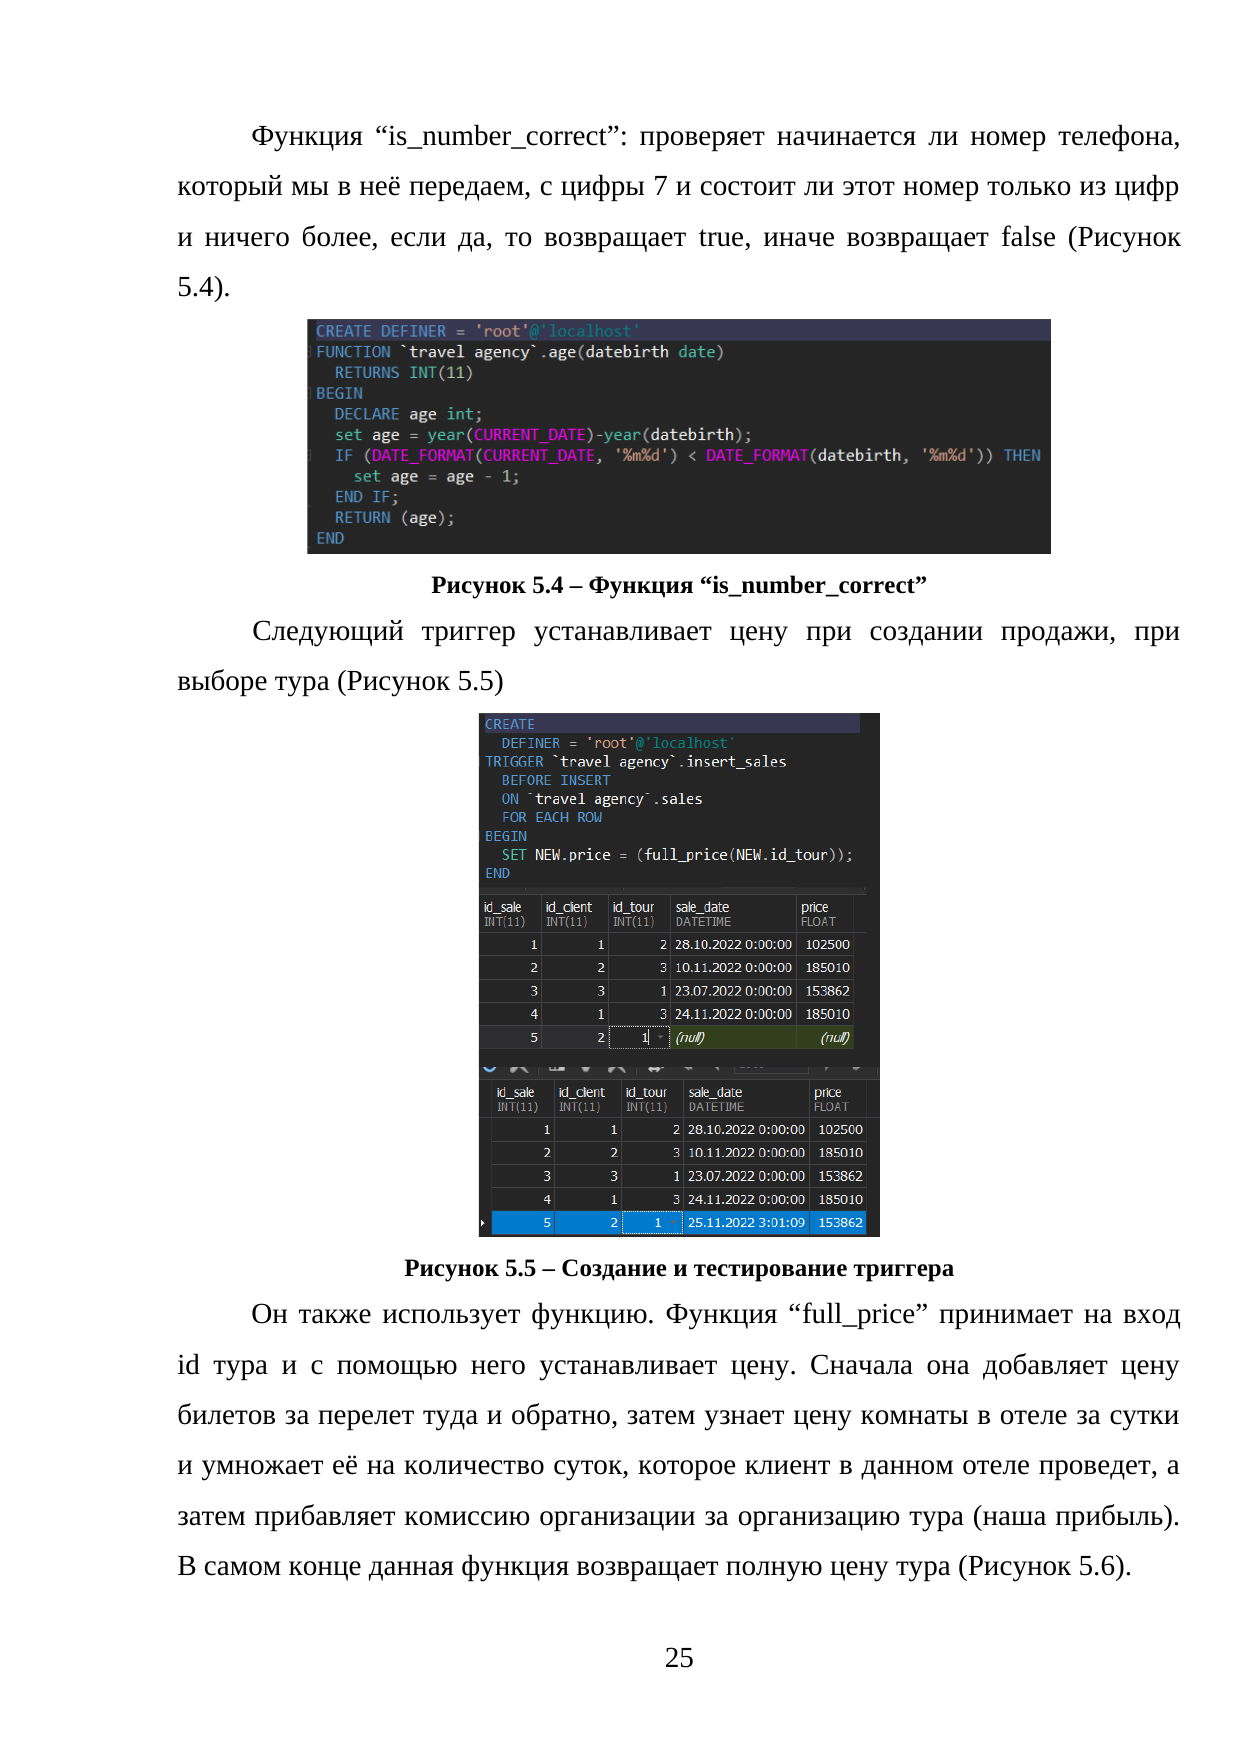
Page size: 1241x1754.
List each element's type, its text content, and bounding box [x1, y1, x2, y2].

text Следующий триггер устанавливает цену при создании продажи, при выборе тура (Рисунок 5.5) [177, 613, 1181, 697]
picture [478, 713, 880, 1237]
text Функция “is_number_correct”: проверяет начинается ли номер телефона, который мы в неё передаем, с цифры 7 и состоит ли этот номер только из цифр и ничего более, если да, то возвращает true, иначе возвращает false (Рисунок 5.4). [177, 118, 1181, 302]
picture [307, 319, 1051, 554]
text Он также использует функцию. Функция “full_price” принимает на вход id тура и с помощью него устанавливает цену. Сначала она добавляет цену билетов за перелет туда и обратно, затем узнает цену комнаты в отеле за сутки и умножает её на количество суток, которое клиент в данном отеле проведет, а затем прибавляет комиссию организации за организацию тура (наша прибыль). В самом конце данная функция возвращает полную цену тура (Рисунок 5.6). [177, 1296, 1181, 1582]
text Рисунок 5.5 – Создание и тестирование триггера [177, 1253, 1181, 1282]
text Рисунок 5.4 – Функция “is_number_correct” [177, 570, 1181, 599]
